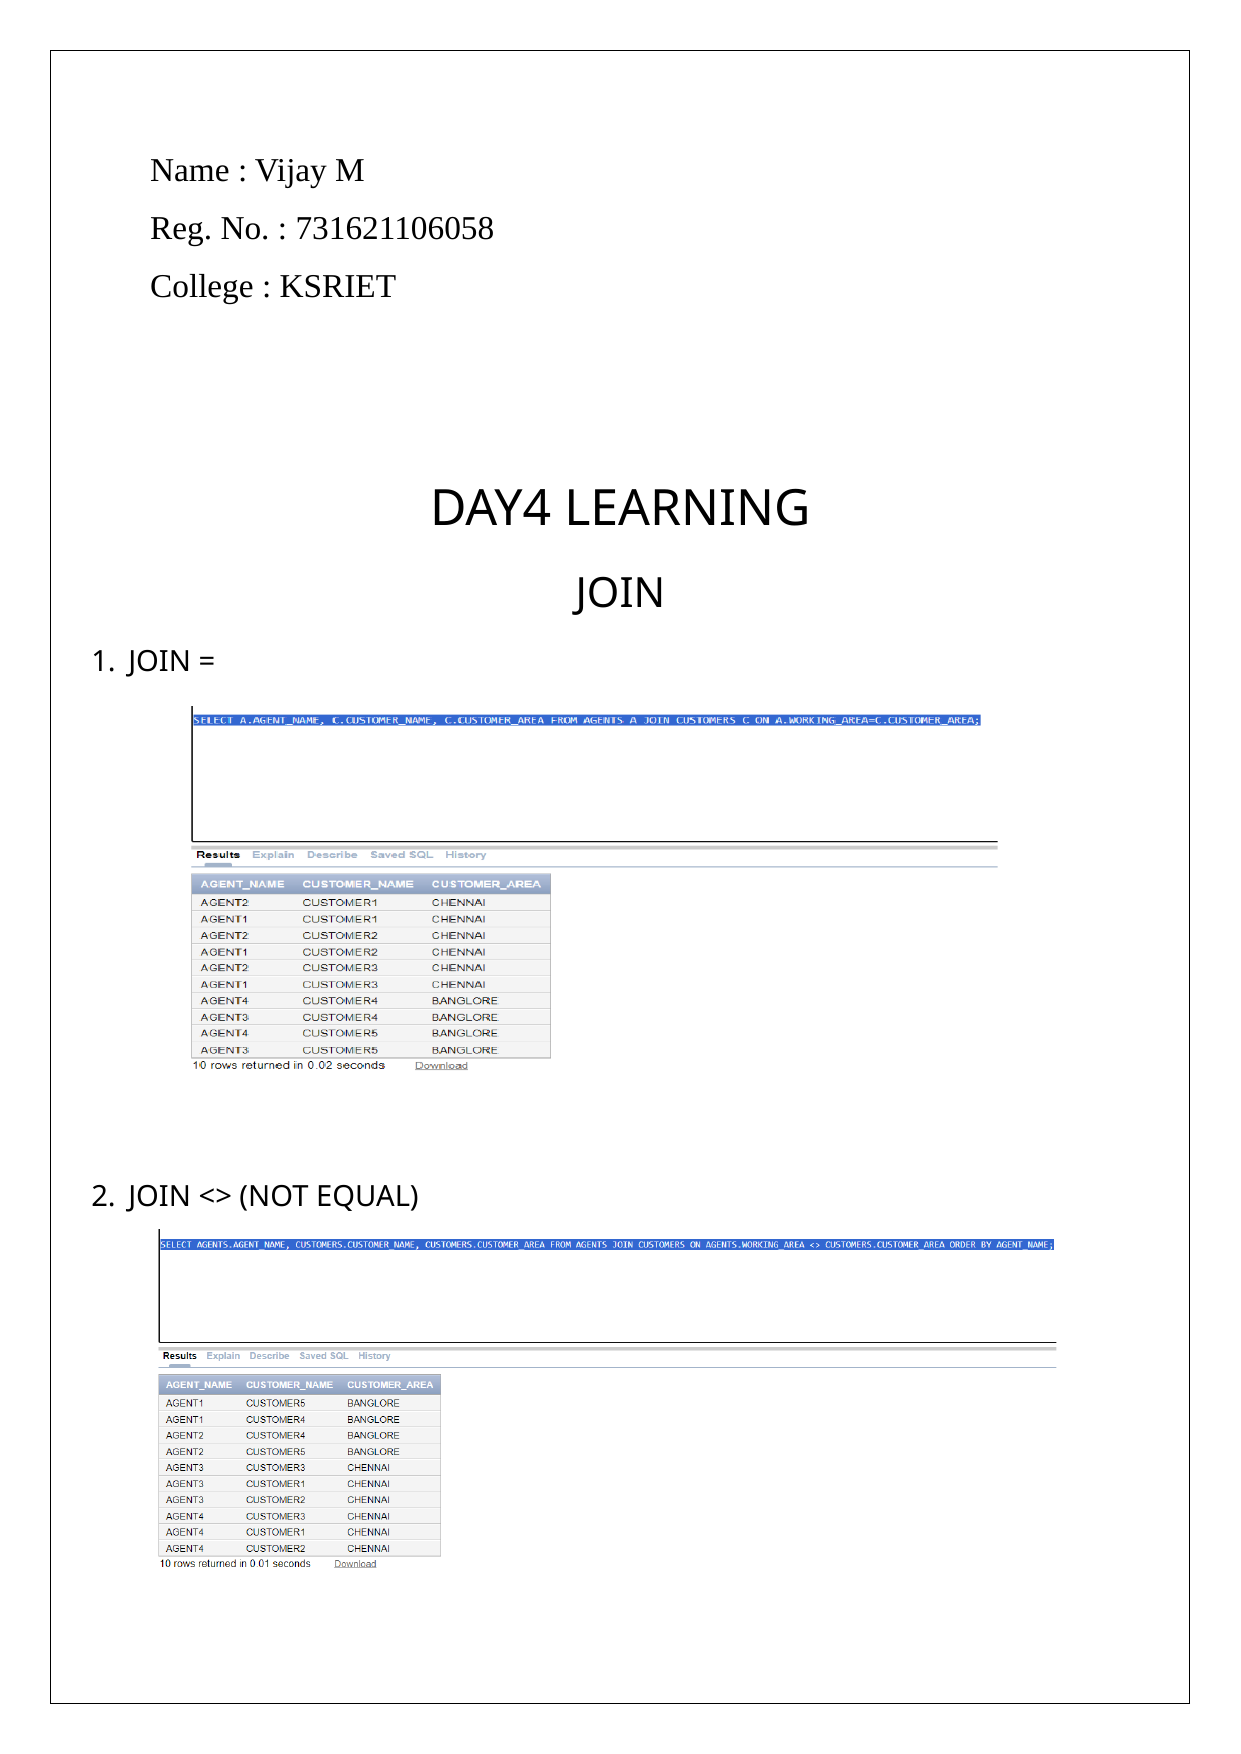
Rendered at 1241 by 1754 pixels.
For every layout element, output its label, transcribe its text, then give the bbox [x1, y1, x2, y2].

picture [181, 706, 998, 1074]
picture [150, 1229, 1057, 1576]
text JOIN [150, 562, 1090, 619]
text DAY4 LEARNING [150, 472, 1090, 540]
text College : KSRIET [150, 266, 1090, 304]
list JOIN = [91, 640, 1090, 680]
text Reg. No. : 731621106058 [150, 208, 1090, 246]
text Name : Vijay M [150, 150, 1090, 188]
list JOIN <> (NOT EQUAL) [91, 1176, 1090, 1215]
